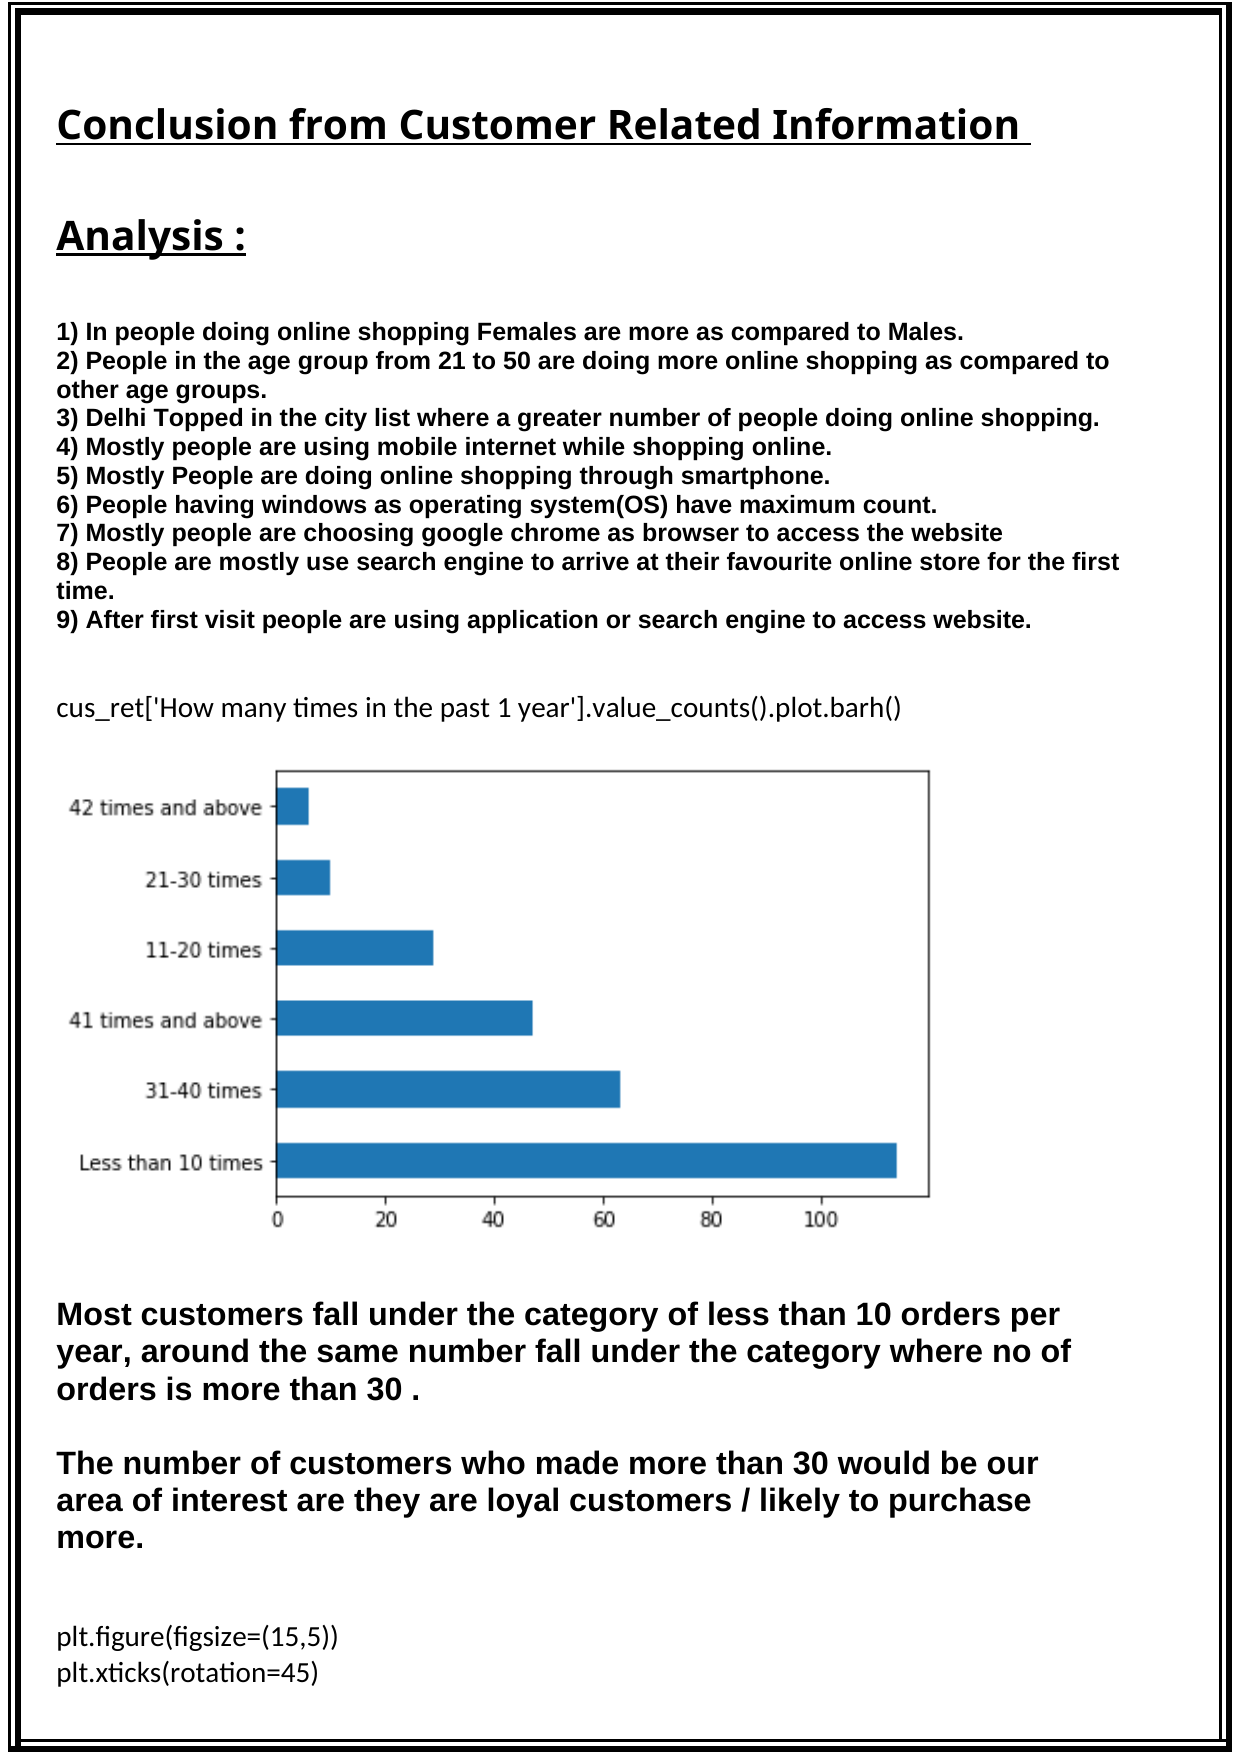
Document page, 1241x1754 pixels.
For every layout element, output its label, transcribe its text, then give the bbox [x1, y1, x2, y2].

text 6) People having windows as operating system(OS) have maximum count. [56, 489, 1219, 518]
text cus_ret['How many times in the past 1 year'].value_counts().plot.barh() [56, 689, 1219, 724]
text 8) People are mostly use search engine to arrive at their favourite online store for the first [56, 547, 1219, 576]
text other age groups. [56, 374, 1219, 403]
text time. [56, 576, 1219, 604]
text Most customers fall under the category of less than 10 orders per [56, 1295, 1219, 1332]
text 2) People in the age group from 21 to 50 are doing more online shopping as compared to [56, 346, 1219, 374]
text 7) Mostly people are choosing google chrome as browser to access the website [56, 518, 1219, 547]
text The number of customers who made more than 30 would be our [56, 1444, 1219, 1481]
text plt.figure(figsize=(15,5)) [56, 1618, 1219, 1654]
text area of interest are they are loyal customers / likely to purchase [56, 1481, 1219, 1518]
text 1) In people doing online shopping Females are more as compared to Males. [56, 317, 1219, 346]
text plt.xticks(rotation=45) [56, 1654, 1219, 1690]
text year, around the same number fall under the category where no of [56, 1332, 1219, 1369]
text Conclusion from Customer Related Information [56, 96, 1219, 151]
text 3) Delhi Topped in the city list where a greater number of people doing online shopping. [56, 403, 1219, 432]
picture [56, 760, 942, 1243]
text 4) Mostly people are using mobile internet while shopping online. [56, 432, 1219, 461]
text 5) Mostly People are doing online shopping through smartphone. [56, 461, 1219, 489]
text more. [56, 1518, 1219, 1555]
text 9) After first visit people are using application or search engine to access website. [56, 604, 1219, 633]
text Analysis : [56, 206, 1219, 262]
text orders is more than 30 . [56, 1369, 1219, 1407]
